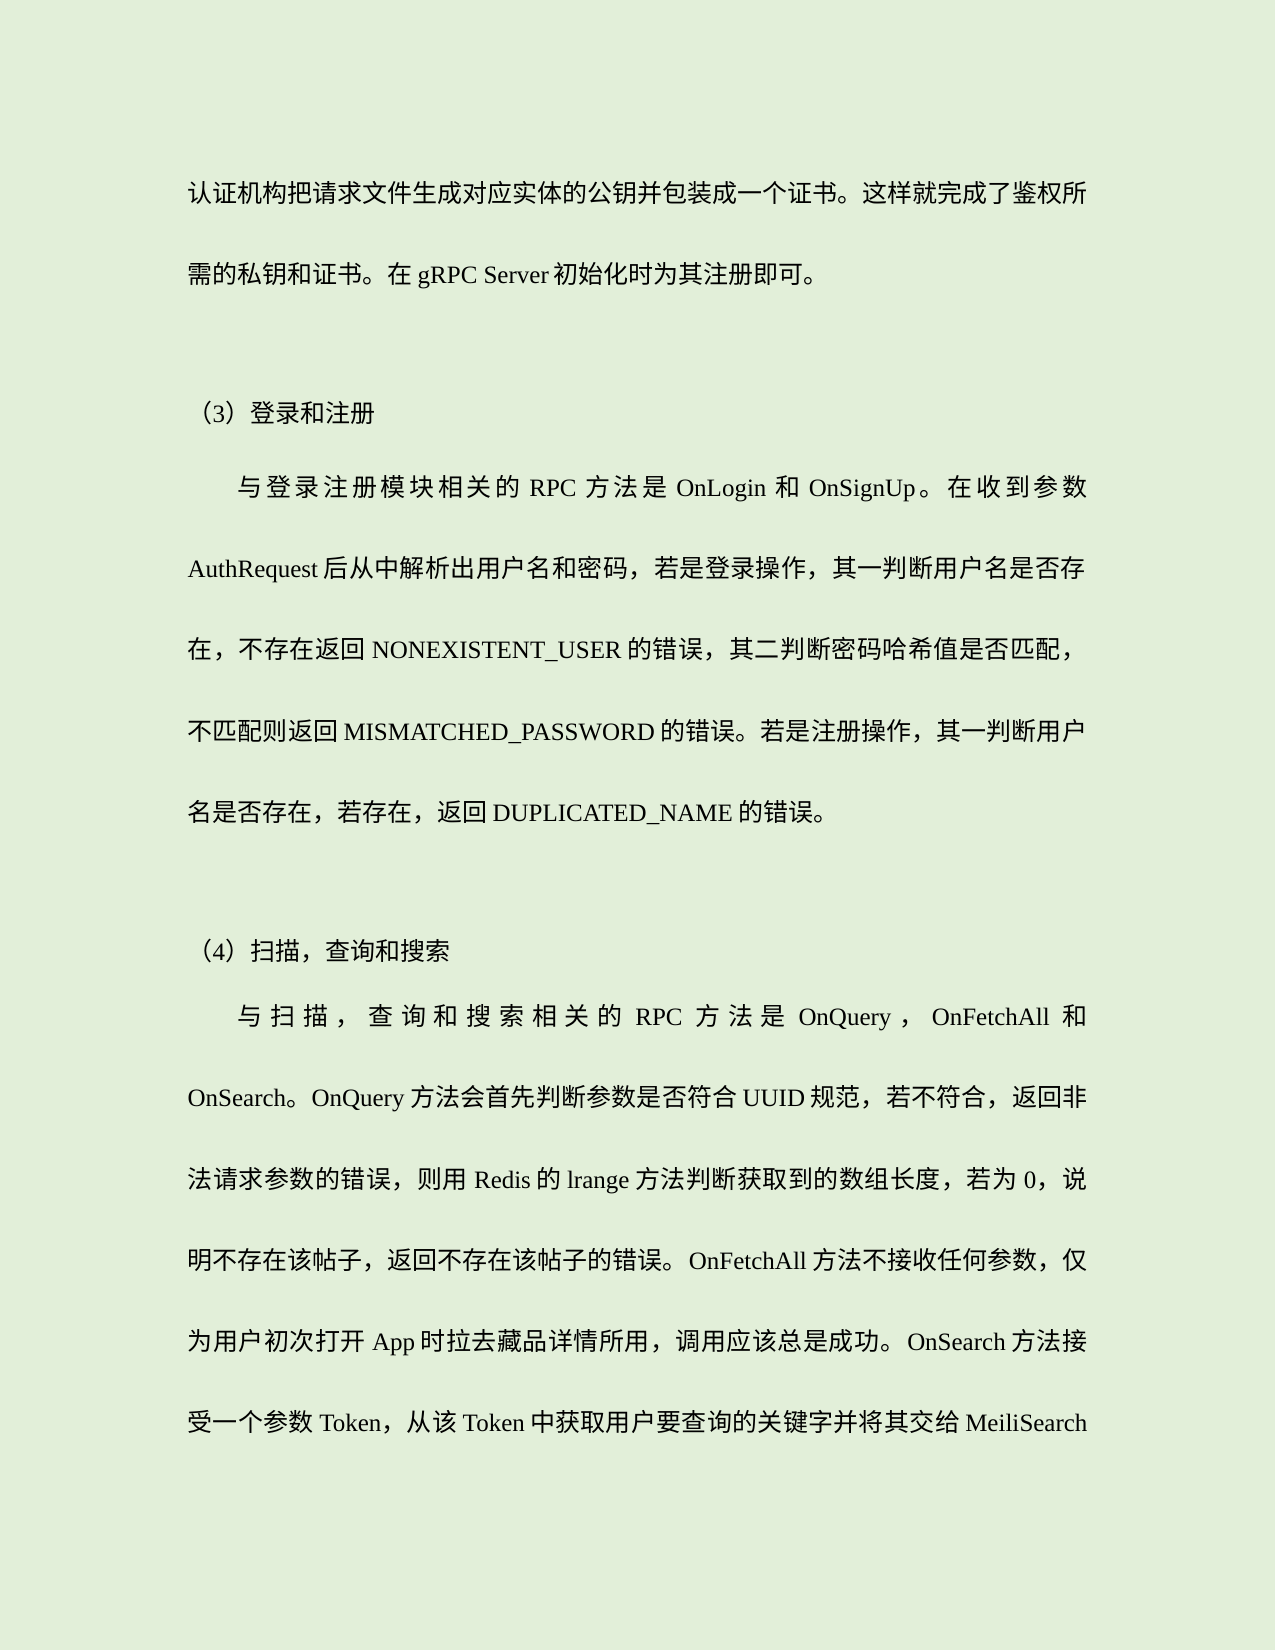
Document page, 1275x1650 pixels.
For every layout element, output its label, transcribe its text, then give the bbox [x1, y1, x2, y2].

text 与登录注册模块相关的RPC方法是OnLogin和OnSignUp。在收到参数AuthRequest后从中解析出用户名和密码，若是登录操作，其一判断用户名是否存在，不存在返回NONEXISTENT_USER的错误，其二判断密码哈希值是否匹配，不匹配则返回MISMATCHED_PASSWORD的错误。若是注册操作，其一判断用户名是否存在，若存在，返回DUPLICATED_NAME的错误。 [187, 453, 1087, 843]
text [187, 159, 1087, 305]
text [187, 982, 1087, 1453]
text （4）扫描，查询和搜索 [187, 917, 1087, 982]
text （3）登录和注册 [187, 379, 1087, 444]
